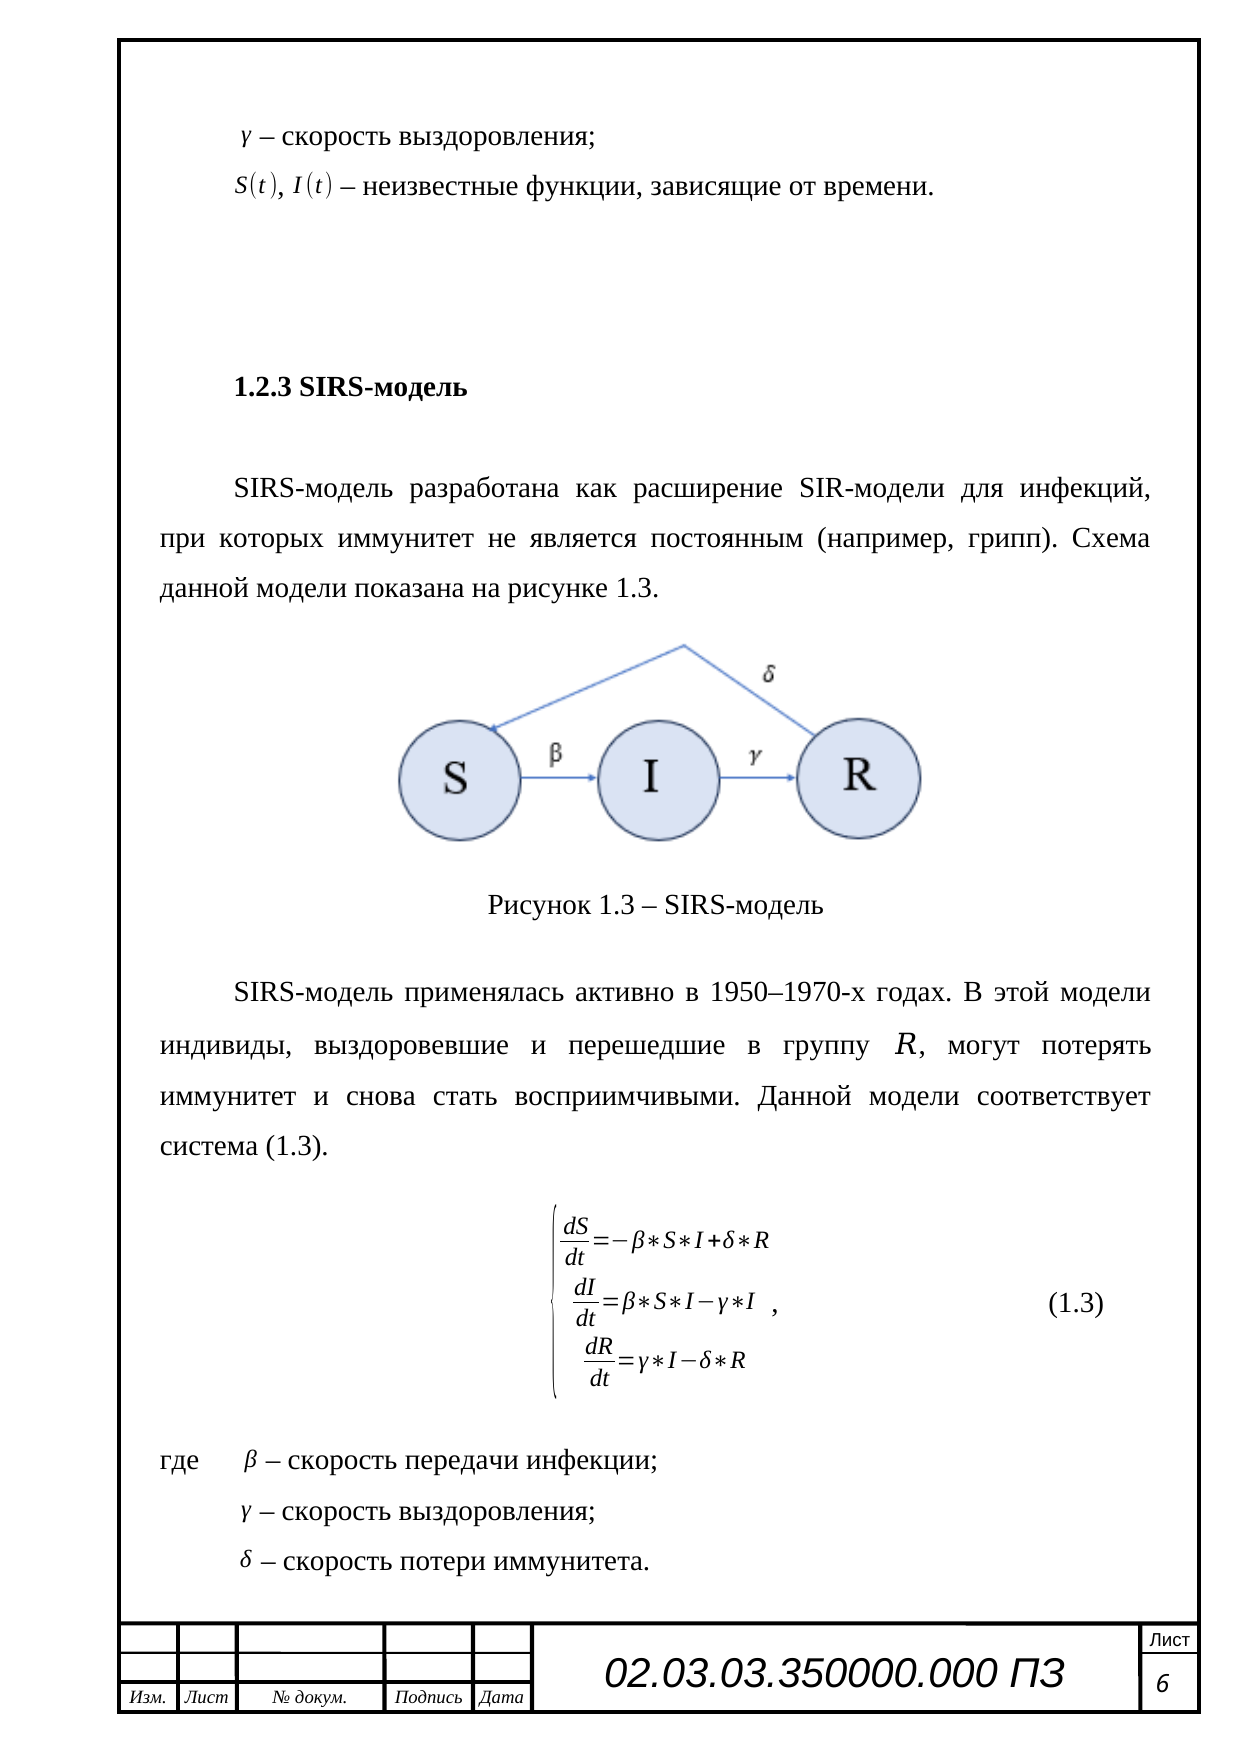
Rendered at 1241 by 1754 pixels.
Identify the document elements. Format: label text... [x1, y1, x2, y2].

text , (1.3) [159, 1203, 1152, 1401]
text SIRS-модель применялась активно в 1950–1970-х годах. В этой модели индивиды, выздоровевшие и перешедшие в группу 𝑅, могут потерять иммунитет и снова стать восприимчивыми. Данной модели соответствует система (1.3). [159, 974, 1152, 1161]
text – скорость выздоровления; [159, 1493, 1152, 1526]
text 1.2.3 SIRS-модель [159, 369, 1152, 403]
picture [359, 620, 952, 870]
text где – скорость передачи инфекции; [159, 1442, 1152, 1476]
text , – неизвестные функции, зависящие от времени. [159, 168, 1152, 202]
text – скорость выздоровления; [159, 118, 1152, 152]
text Рисунок 1.3 – SIRS-модель [159, 887, 1152, 920]
text – скорость потери иммунитета. [159, 1543, 1152, 1576]
text SIRS-модель разработана как расширение SIR-модели для инфекций, при которых иммунитет не является постоянным (например, грипп). Схема данной модели показана на рисунке 1.3. [159, 470, 1152, 604]
